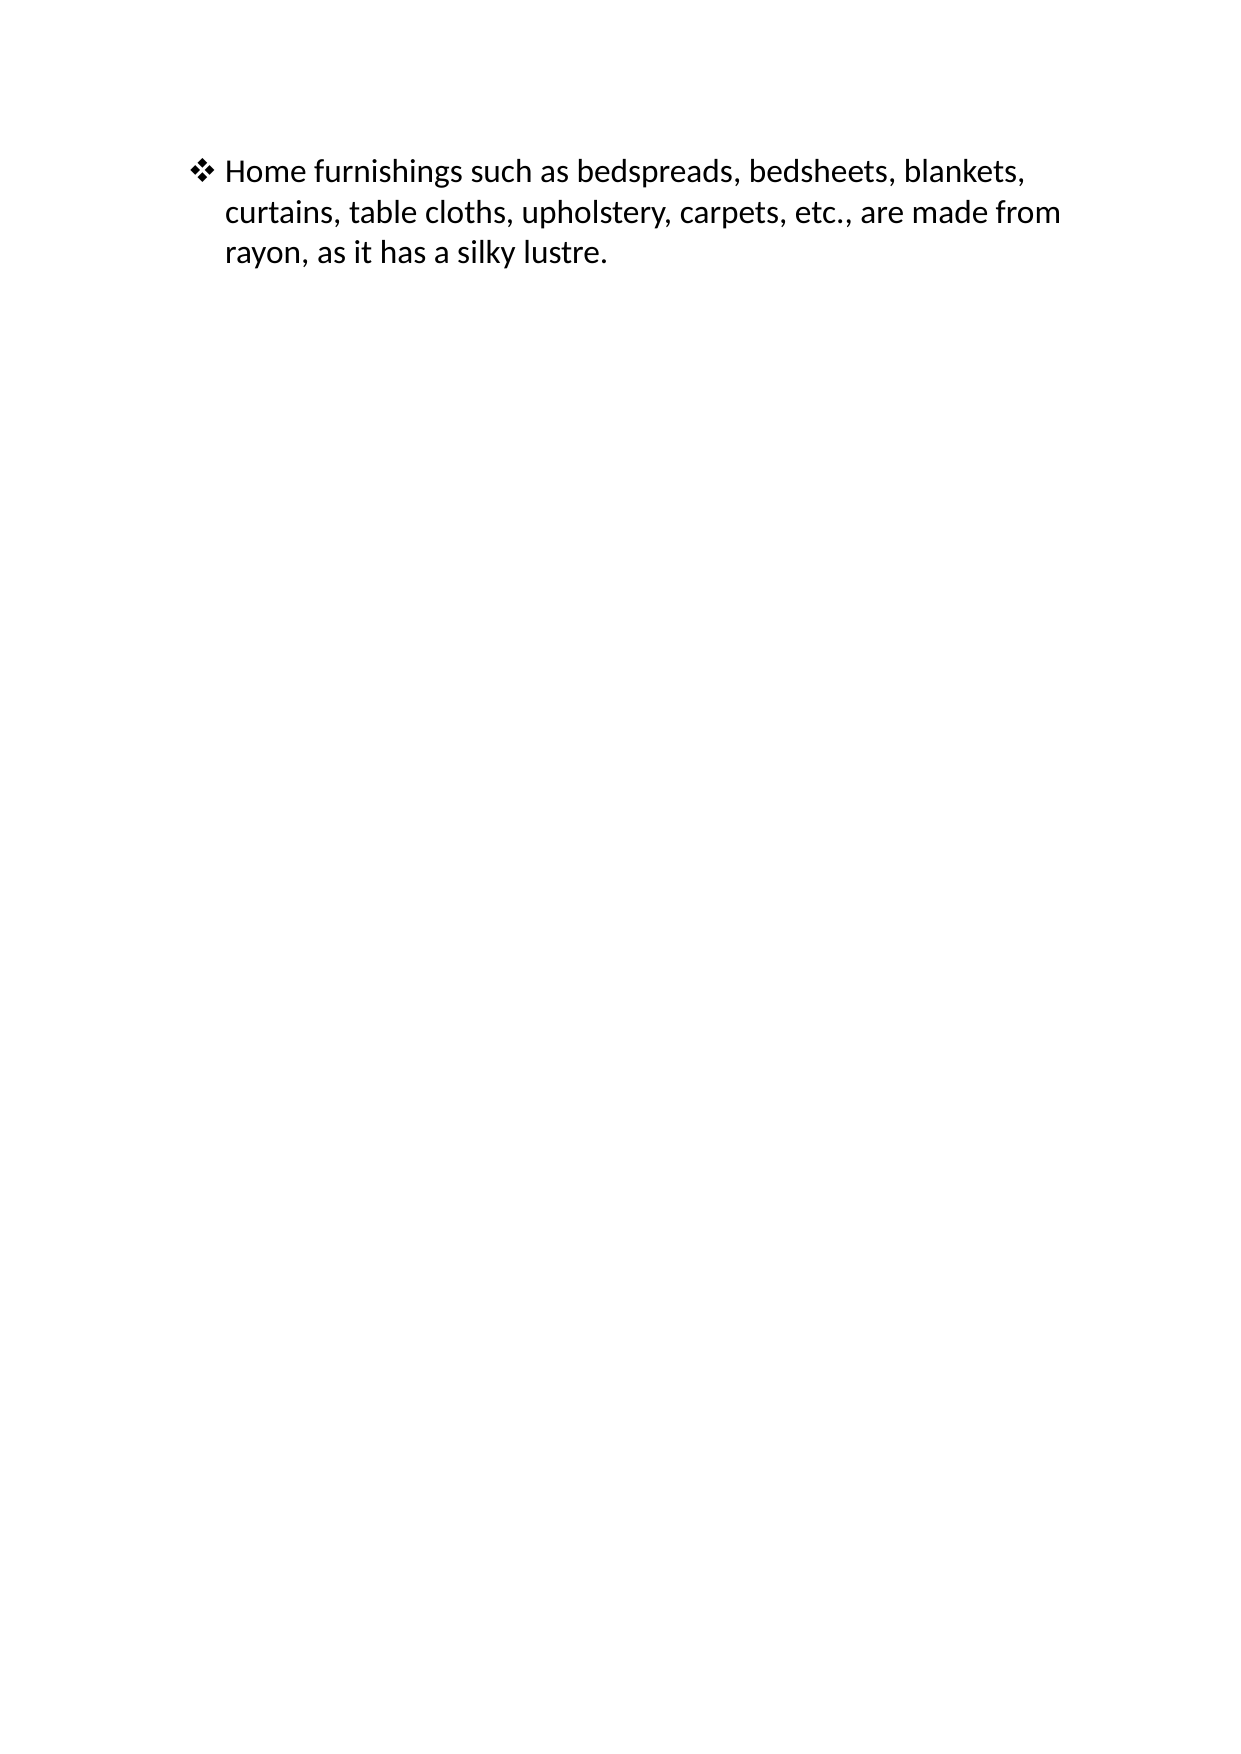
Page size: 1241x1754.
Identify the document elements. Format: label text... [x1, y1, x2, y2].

list Home furnishings such as bedspreads, bedsheets, blankets, curtains, table cloths, upholstery, carpets, etc., are made from rayon, as it has a silky lustre. [187, 150, 1090, 272]
